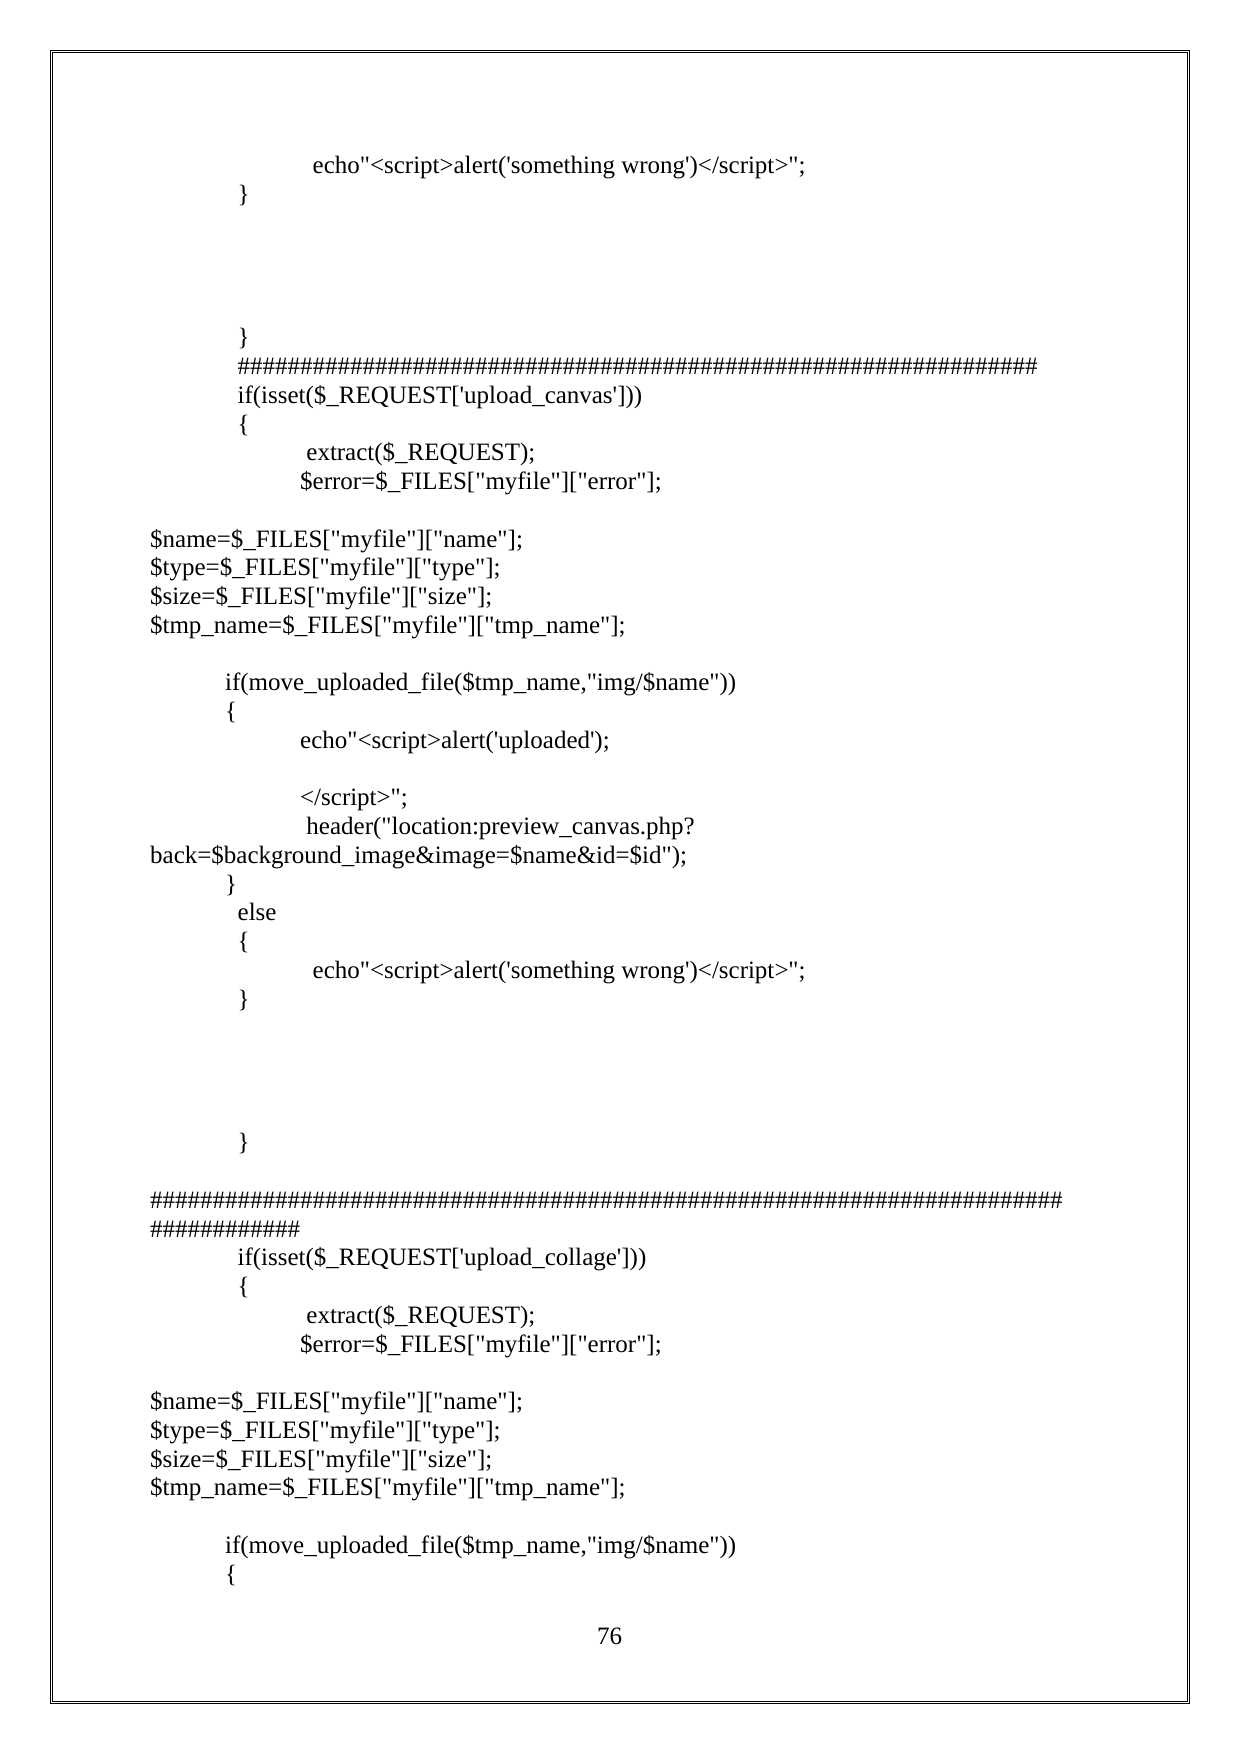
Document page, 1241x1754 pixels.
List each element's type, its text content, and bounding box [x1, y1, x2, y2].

text if(move_uploaded_file($tmp_name,"img/$name")) [150, 1530, 1068, 1559]
text echo"<script>alert('something wrong')</script>"; [150, 955, 1068, 984]
text </script>"; [150, 782, 1068, 811]
text { [150, 926, 1068, 955]
text echo"<script>alert('uploaded'); [150, 725, 1068, 754]
text $size=$_FILES["myfile"]["size"]; [150, 581, 1068, 610]
text extract($_REQUEST); [150, 1300, 1068, 1329]
text ##################################################################################### [150, 1156, 1068, 1242]
text $size=$_FILES["myfile"]["size"]; [150, 1444, 1068, 1472]
text $tmp_name=$_FILES["myfile"]["tmp_name"]; [150, 1472, 1068, 1501]
text $error=$_FILES["myfile"]["error"]; [150, 466, 1068, 495]
text } [150, 322, 1068, 351]
text { [150, 696, 1068, 725]
text echo"<script>alert('something wrong')</script>"; [150, 150, 1068, 179]
text if(isset($_REQUEST['upload_collage'])) [150, 1242, 1068, 1271]
text $name=$_FILES["myfile"]["name"]; [150, 1386, 1068, 1415]
text $error=$_FILES["myfile"]["error"]; [150, 1329, 1068, 1357]
text { [150, 1271, 1068, 1300]
text $type=$_FILES["myfile"]["type"]; [150, 552, 1068, 581]
text ################################################################ [150, 351, 1068, 380]
text } [150, 869, 1068, 897]
text if(isset($_REQUEST['upload_canvas'])) [150, 380, 1068, 409]
text { [150, 1559, 1068, 1587]
text $type=$_FILES["myfile"]["type"]; [150, 1415, 1068, 1444]
text header("location:preview_canvas.php?back=$background_image&image=$name&id=$id"); [150, 811, 1068, 869]
text $name=$_FILES["myfile"]["name"]; [150, 524, 1068, 552]
text } [150, 1127, 1068, 1156]
text } [150, 984, 1068, 1012]
text { [150, 409, 1068, 437]
text extract($_REQUEST); [150, 437, 1068, 466]
text } [150, 179, 1068, 207]
text $tmp_name=$_FILES["myfile"]["tmp_name"]; [150, 610, 1068, 639]
text else [150, 897, 1068, 926]
text if(move_uploaded_file($tmp_name,"img/$name")) [150, 667, 1068, 696]
